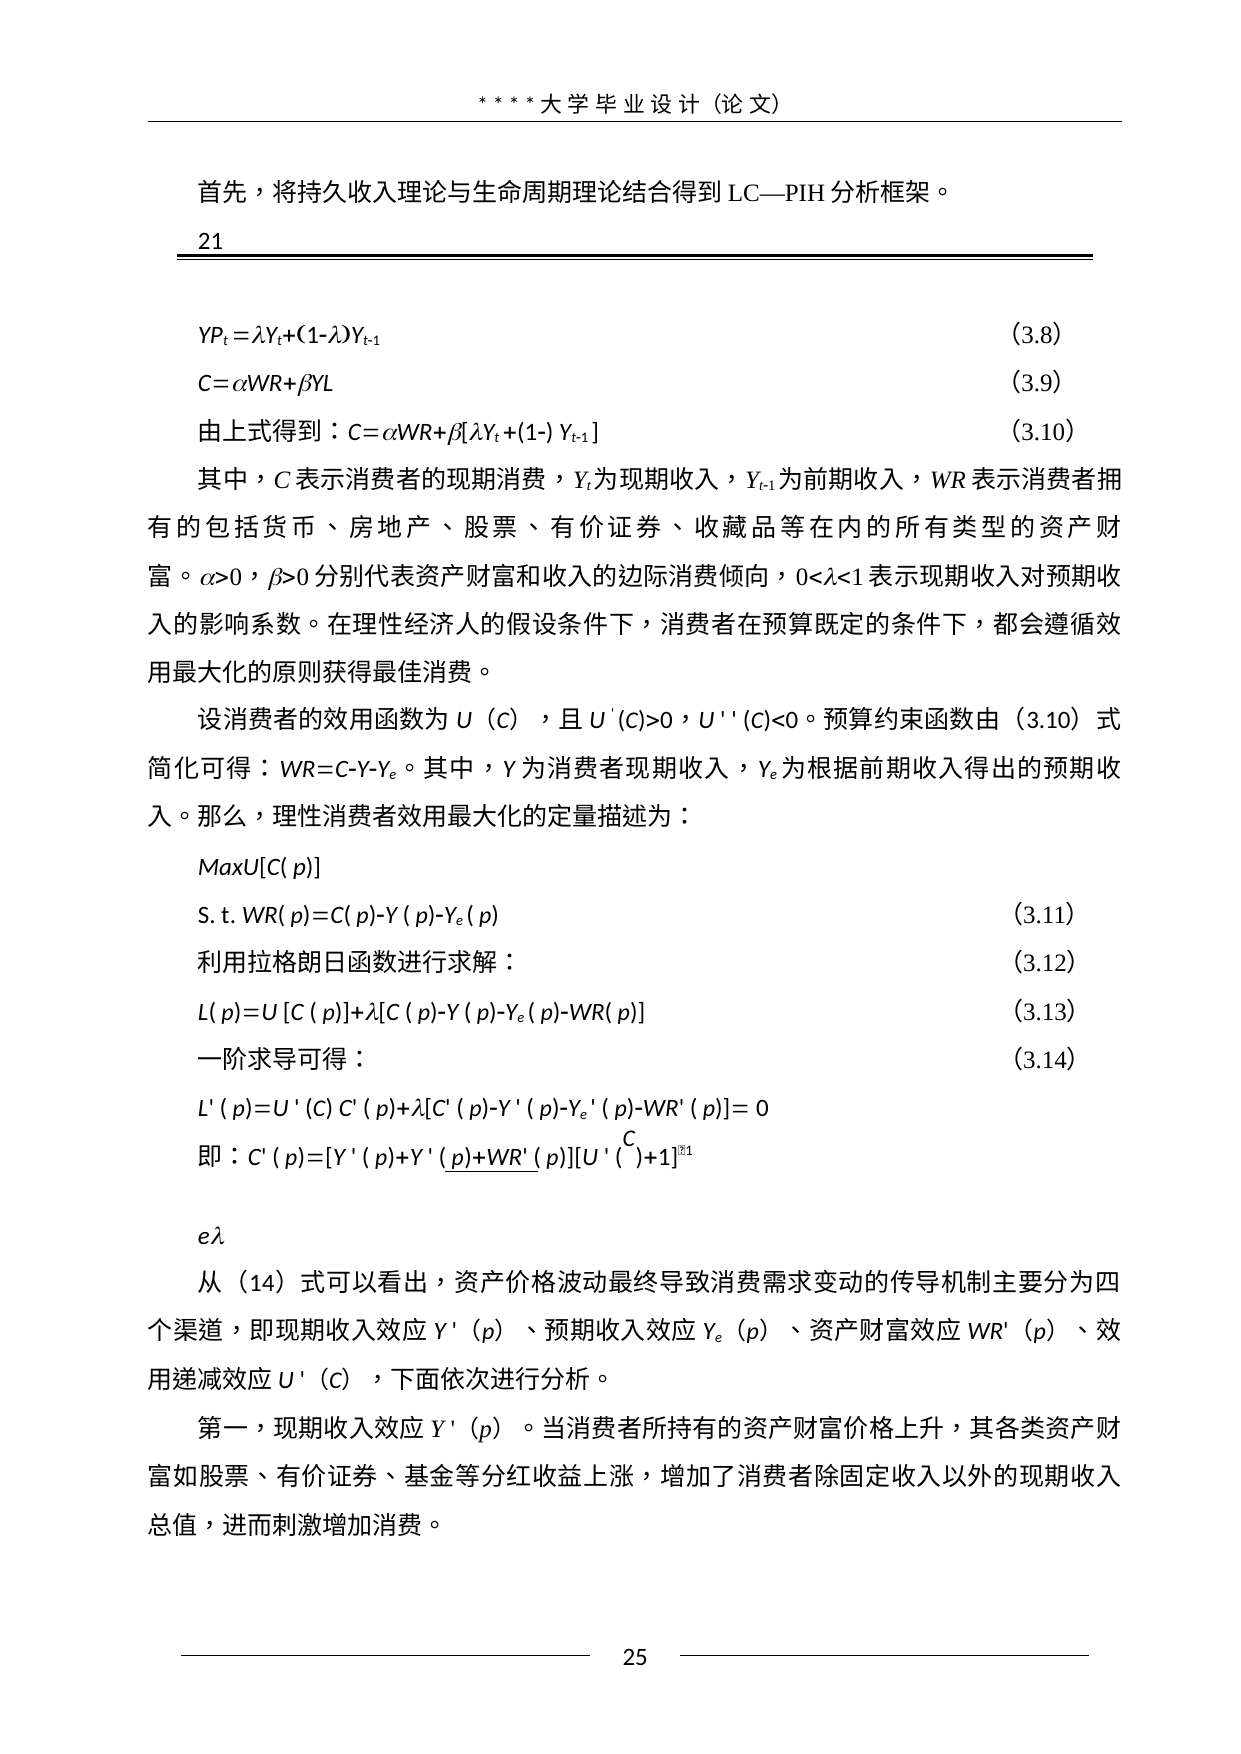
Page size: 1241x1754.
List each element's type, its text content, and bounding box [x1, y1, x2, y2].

text YPt Yt1Yt1 [148, 301, 667, 349]
text 由上式得到：CWR[Yt (1) Yt1 ] [148, 398, 667, 446]
text 首先，将持久收入理论与生命周期理论结合得到LC—PIH分析框架。 [148, 159, 1122, 207]
text （3.9） [946, 349, 1122, 398]
text 一阶求导可得： [148, 1026, 836, 1074]
text （3.13） [948, 978, 1122, 1026]
text 其中，C表示消费者的现期消费，Yt为现期收入，Yt1为前期收入，WR表示消费者拥有的包括货币、房地产、股票、有价证券、收藏品等在内的所有类型的资产财富。0，0分别代表资产财富和收入的边际消费倾向，01表示现期收入对预期收入的影响系数。在理性经济人的假设条件下，消费者在预算既定的条件下，都会遵循效用最大化的原则获得最佳消费。 [148, 446, 1122, 688]
text （3.14） [948, 1026, 1122, 1074]
text 从（14）式可以看出，资产价格波动最终导致消费需求变动的传导机制主要分为四个渠道，即现期收入效应Y '（p）、预期收入效应Ye（p）、资产财富效应WR'（p）、效用递减效应U '（C），下面依次进行分析。 [148, 1250, 1122, 1395]
text （3.8） [946, 301, 1122, 349]
text e [148, 1202, 1122, 1250]
text （3.11） [948, 881, 1122, 929]
text MaxU[C( p)] [148, 833, 1122, 881]
text S. t. WR( p)C( p)Y ( p)Ye ( p) [148, 881, 836, 929]
text 设消费者的效用函数为U（C），且U ' (C)0，U ' ' (C)0。预算约束函数由（3.10）式简化可得：WRCYYe。其中，Y为消费者现期收入，Ye为根据前期收入得出的预期收入。那么，理性消费者效用最大化的定量描述为： [148, 688, 1122, 833]
text 第一，现期收入效应Y '（p）。当消费者所持有的资产财富价格上升，其各类资产财富如股票、有价证券、基金等分红收益上涨，增加了消费者除固定收入以外的现期收入总值，进而刺激增加消费。 [148, 1395, 1122, 1540]
text （3.12） [948, 929, 1122, 978]
text 利用拉格朗日函数进行求解： [148, 929, 836, 978]
text 即：C' ( p)[Y ' ( p)Y ' ( p)WR' ( p)][U ' (C)1]1 [148, 1123, 836, 1171]
text L( p)U [C ( p)][C ( p)Y ( p)Ye ( p)WR( p)] [148, 978, 836, 1026]
text L' ( p)U ' (C) C' ( p)[C' ( p)Y ' ( p)Ye ' ( p)WR' ( p)] 0 [148, 1074, 836, 1123]
text CWRYL [148, 349, 667, 398]
text （3.10） [946, 398, 1122, 446]
text 21 [148, 207, 1122, 256]
